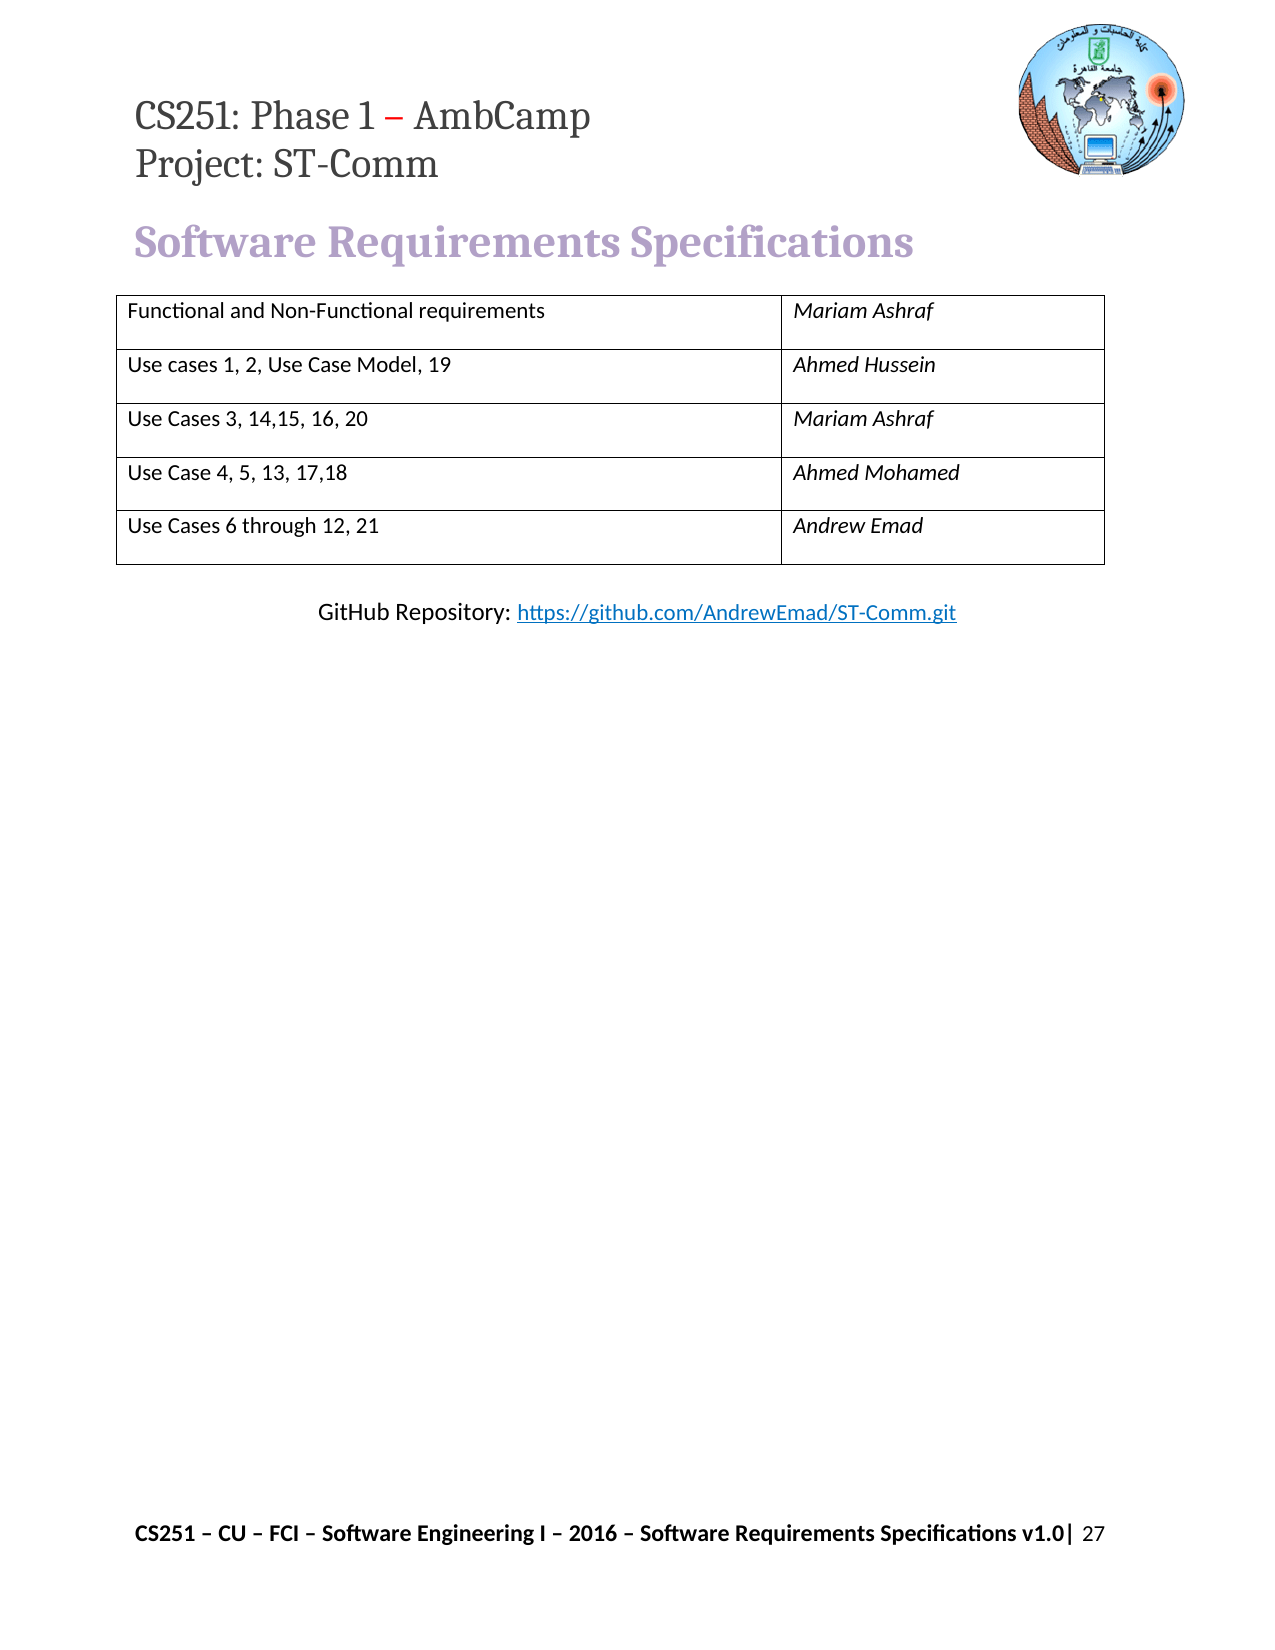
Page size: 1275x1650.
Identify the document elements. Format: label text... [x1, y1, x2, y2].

table_cell Use Cases 3, 14,15, 16, 20 [117, 404, 781, 457]
table_cell Ahmed Mohamed [782, 458, 1104, 510]
table_cell Andrew Emad [782, 511, 1104, 564]
text GitHub Repository: https://github.com/AndrewEmad/ST-Comm.git [135, 596, 1140, 626]
table_cell Use cases 1, 2, Use Case Model, 19 [117, 350, 781, 403]
picture [1018, 24, 1186, 180]
table_cell Functional and Non-Functional requirements [117, 296, 781, 349]
table_cell Mariam Ashraf [782, 296, 1104, 349]
table_cell Use Case 4, 5, 13, 17,18 [117, 458, 781, 510]
table_cell Use Cases 6 through 12, 21 [117, 511, 781, 564]
table_cell Mariam Ashraf [782, 404, 1104, 457]
table_cell Ahmed Hussein [782, 350, 1104, 403]
